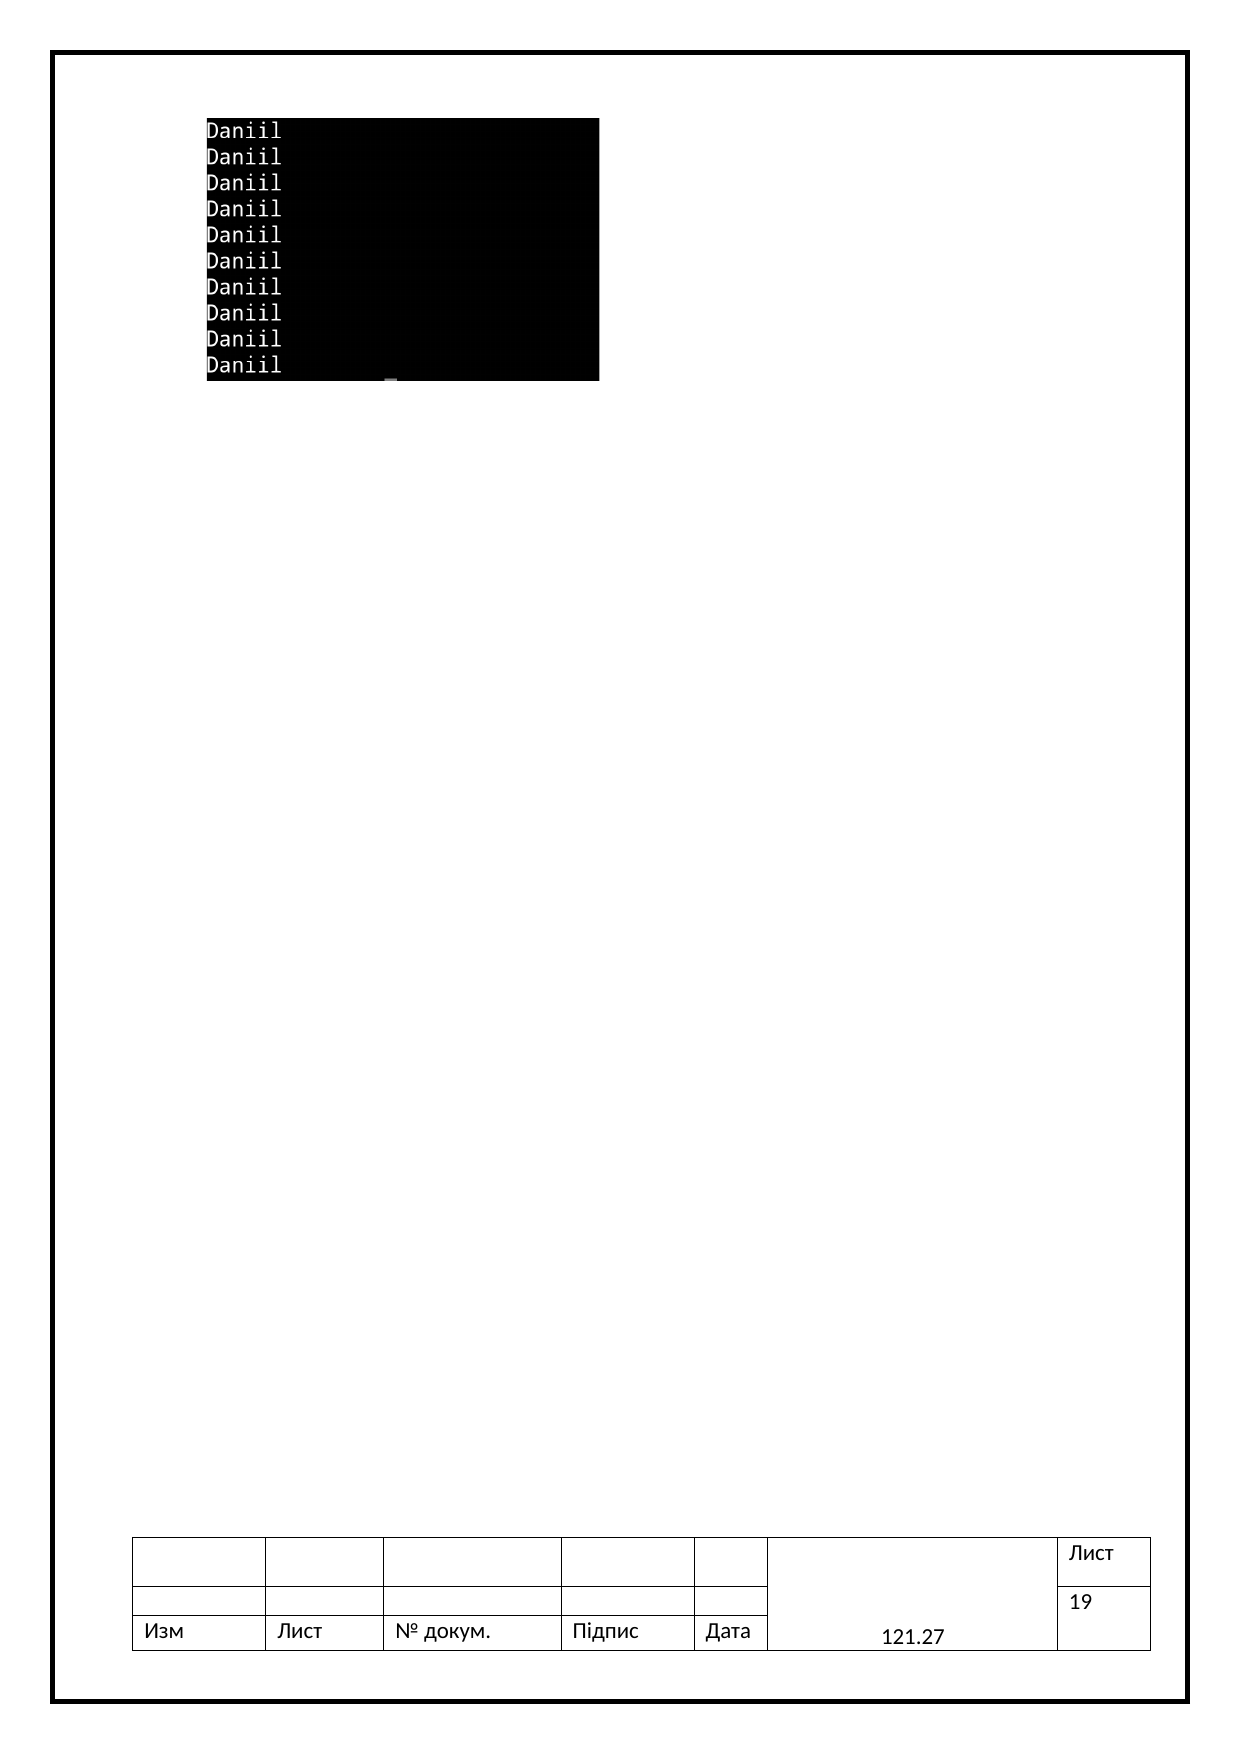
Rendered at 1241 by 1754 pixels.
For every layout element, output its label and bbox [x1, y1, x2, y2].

picture [206, 118, 600, 381]
